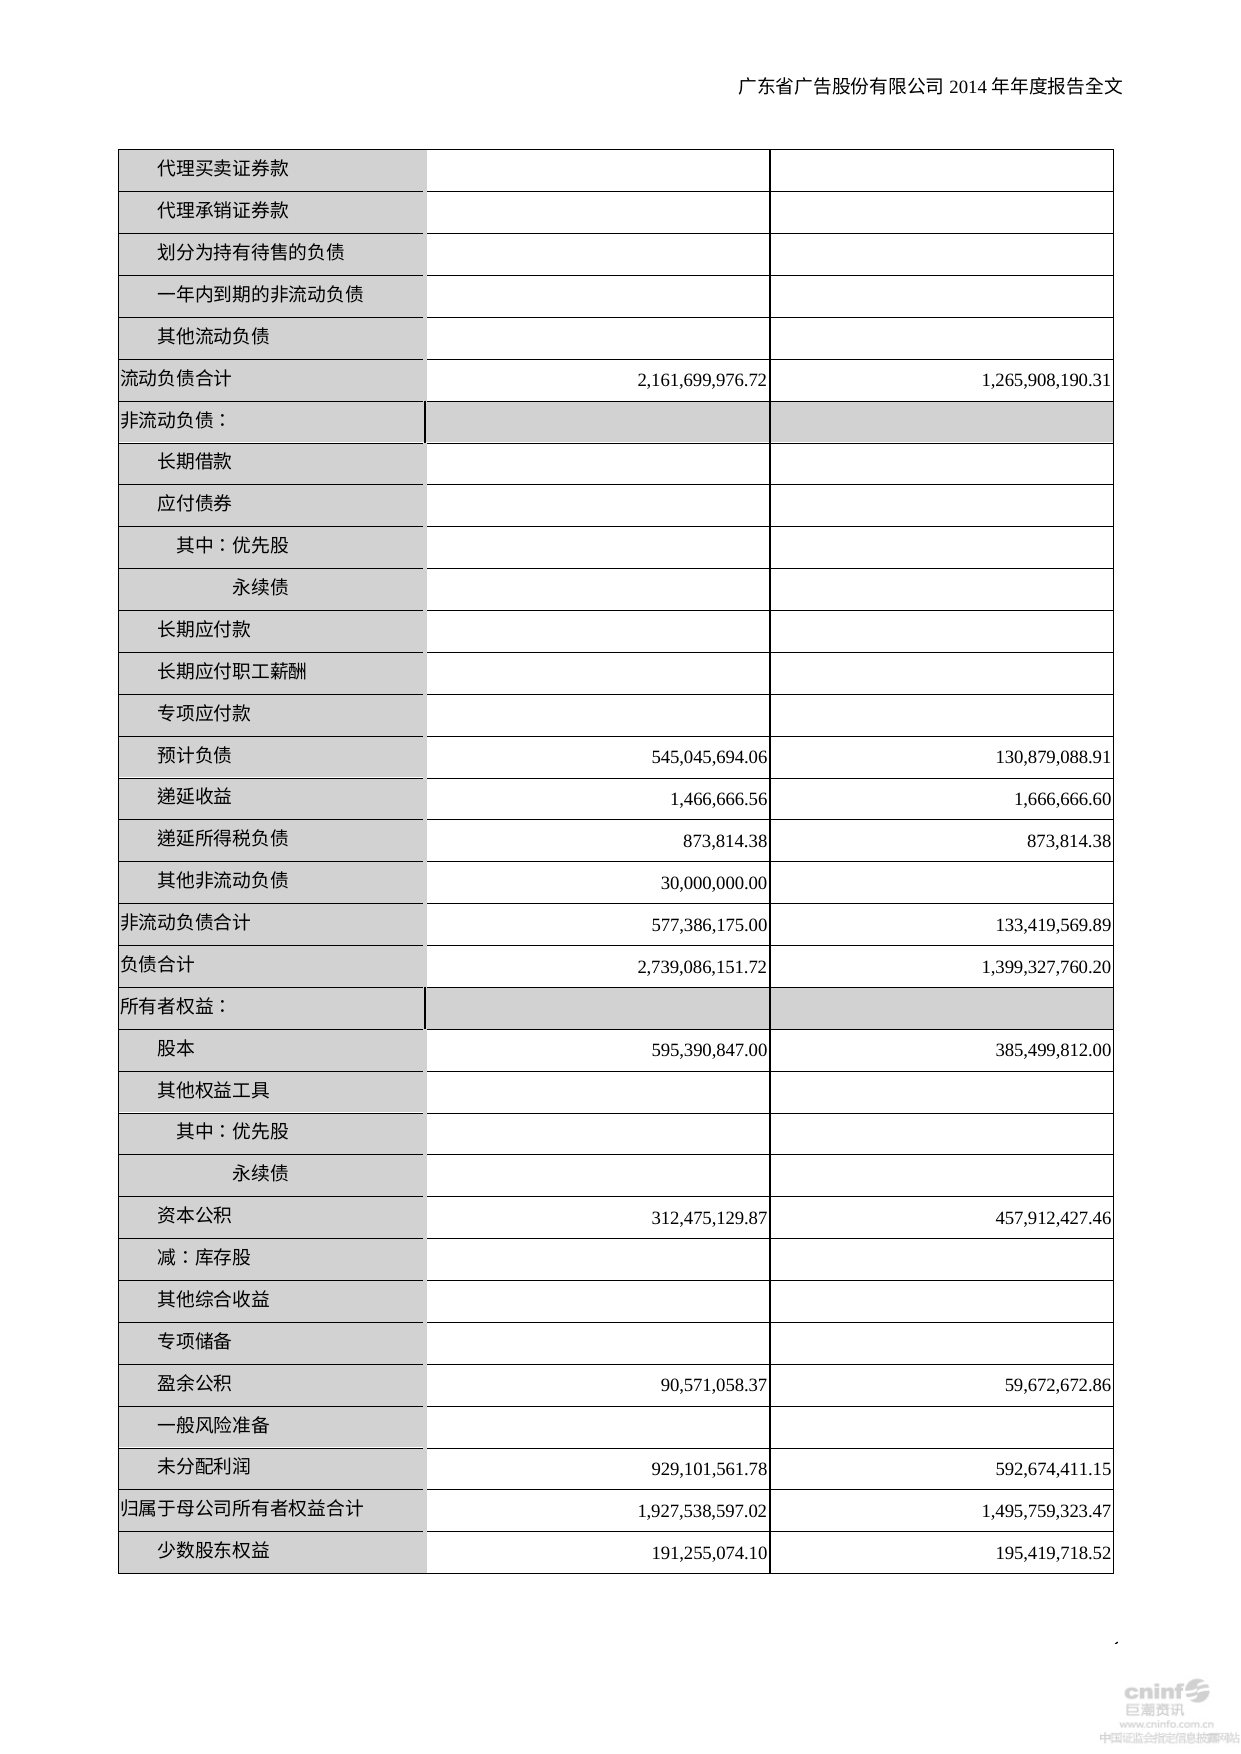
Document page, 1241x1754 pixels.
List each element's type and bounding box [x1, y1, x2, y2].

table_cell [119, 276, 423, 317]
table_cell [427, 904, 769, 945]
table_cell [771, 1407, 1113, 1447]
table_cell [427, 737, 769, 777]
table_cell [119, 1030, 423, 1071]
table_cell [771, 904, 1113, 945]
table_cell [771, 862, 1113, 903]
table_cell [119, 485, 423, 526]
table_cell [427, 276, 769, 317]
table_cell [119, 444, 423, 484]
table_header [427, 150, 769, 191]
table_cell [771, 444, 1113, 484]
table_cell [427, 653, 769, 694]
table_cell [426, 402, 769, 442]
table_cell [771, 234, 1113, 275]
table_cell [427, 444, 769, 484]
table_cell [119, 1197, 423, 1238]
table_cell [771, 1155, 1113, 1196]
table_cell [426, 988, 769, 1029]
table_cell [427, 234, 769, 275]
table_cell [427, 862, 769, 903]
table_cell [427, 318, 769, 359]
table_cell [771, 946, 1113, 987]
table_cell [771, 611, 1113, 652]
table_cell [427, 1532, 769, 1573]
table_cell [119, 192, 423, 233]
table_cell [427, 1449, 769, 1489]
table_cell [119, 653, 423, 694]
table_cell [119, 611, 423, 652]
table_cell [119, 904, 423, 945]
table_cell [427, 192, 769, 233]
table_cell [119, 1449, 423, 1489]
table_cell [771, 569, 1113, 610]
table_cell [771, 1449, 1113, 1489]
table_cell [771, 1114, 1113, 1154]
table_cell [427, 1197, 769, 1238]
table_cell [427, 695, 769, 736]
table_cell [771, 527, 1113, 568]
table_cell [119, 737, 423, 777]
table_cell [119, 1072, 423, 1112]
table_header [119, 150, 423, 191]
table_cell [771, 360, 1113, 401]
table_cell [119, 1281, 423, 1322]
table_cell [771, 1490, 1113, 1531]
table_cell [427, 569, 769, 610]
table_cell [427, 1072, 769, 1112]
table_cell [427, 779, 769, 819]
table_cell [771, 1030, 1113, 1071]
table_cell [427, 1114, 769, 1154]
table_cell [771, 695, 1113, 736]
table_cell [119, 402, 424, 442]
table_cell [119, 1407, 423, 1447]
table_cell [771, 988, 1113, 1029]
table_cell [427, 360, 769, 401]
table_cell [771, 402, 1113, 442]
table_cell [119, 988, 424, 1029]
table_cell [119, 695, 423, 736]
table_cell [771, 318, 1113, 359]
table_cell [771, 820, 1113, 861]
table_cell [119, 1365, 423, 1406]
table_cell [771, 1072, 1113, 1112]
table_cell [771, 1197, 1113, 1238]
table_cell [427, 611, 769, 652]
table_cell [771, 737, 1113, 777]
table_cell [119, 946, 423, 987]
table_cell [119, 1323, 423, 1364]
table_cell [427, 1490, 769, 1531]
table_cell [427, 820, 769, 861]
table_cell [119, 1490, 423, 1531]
picture [1099, 1673, 1241, 1754]
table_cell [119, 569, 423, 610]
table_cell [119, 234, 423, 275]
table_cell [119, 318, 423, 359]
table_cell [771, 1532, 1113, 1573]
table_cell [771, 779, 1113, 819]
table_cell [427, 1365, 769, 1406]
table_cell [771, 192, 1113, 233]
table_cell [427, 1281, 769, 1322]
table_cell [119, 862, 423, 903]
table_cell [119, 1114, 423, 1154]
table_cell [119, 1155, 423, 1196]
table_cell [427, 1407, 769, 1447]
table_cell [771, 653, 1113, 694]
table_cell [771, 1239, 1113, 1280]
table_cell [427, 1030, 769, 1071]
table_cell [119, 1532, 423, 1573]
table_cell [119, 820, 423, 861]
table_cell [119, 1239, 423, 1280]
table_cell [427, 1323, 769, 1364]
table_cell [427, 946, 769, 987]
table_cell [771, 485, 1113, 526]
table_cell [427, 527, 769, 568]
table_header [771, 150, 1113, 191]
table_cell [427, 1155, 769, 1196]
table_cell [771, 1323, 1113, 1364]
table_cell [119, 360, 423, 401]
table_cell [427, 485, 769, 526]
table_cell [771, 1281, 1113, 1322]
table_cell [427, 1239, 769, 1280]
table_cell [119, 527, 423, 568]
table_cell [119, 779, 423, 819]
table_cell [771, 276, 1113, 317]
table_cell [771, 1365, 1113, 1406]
